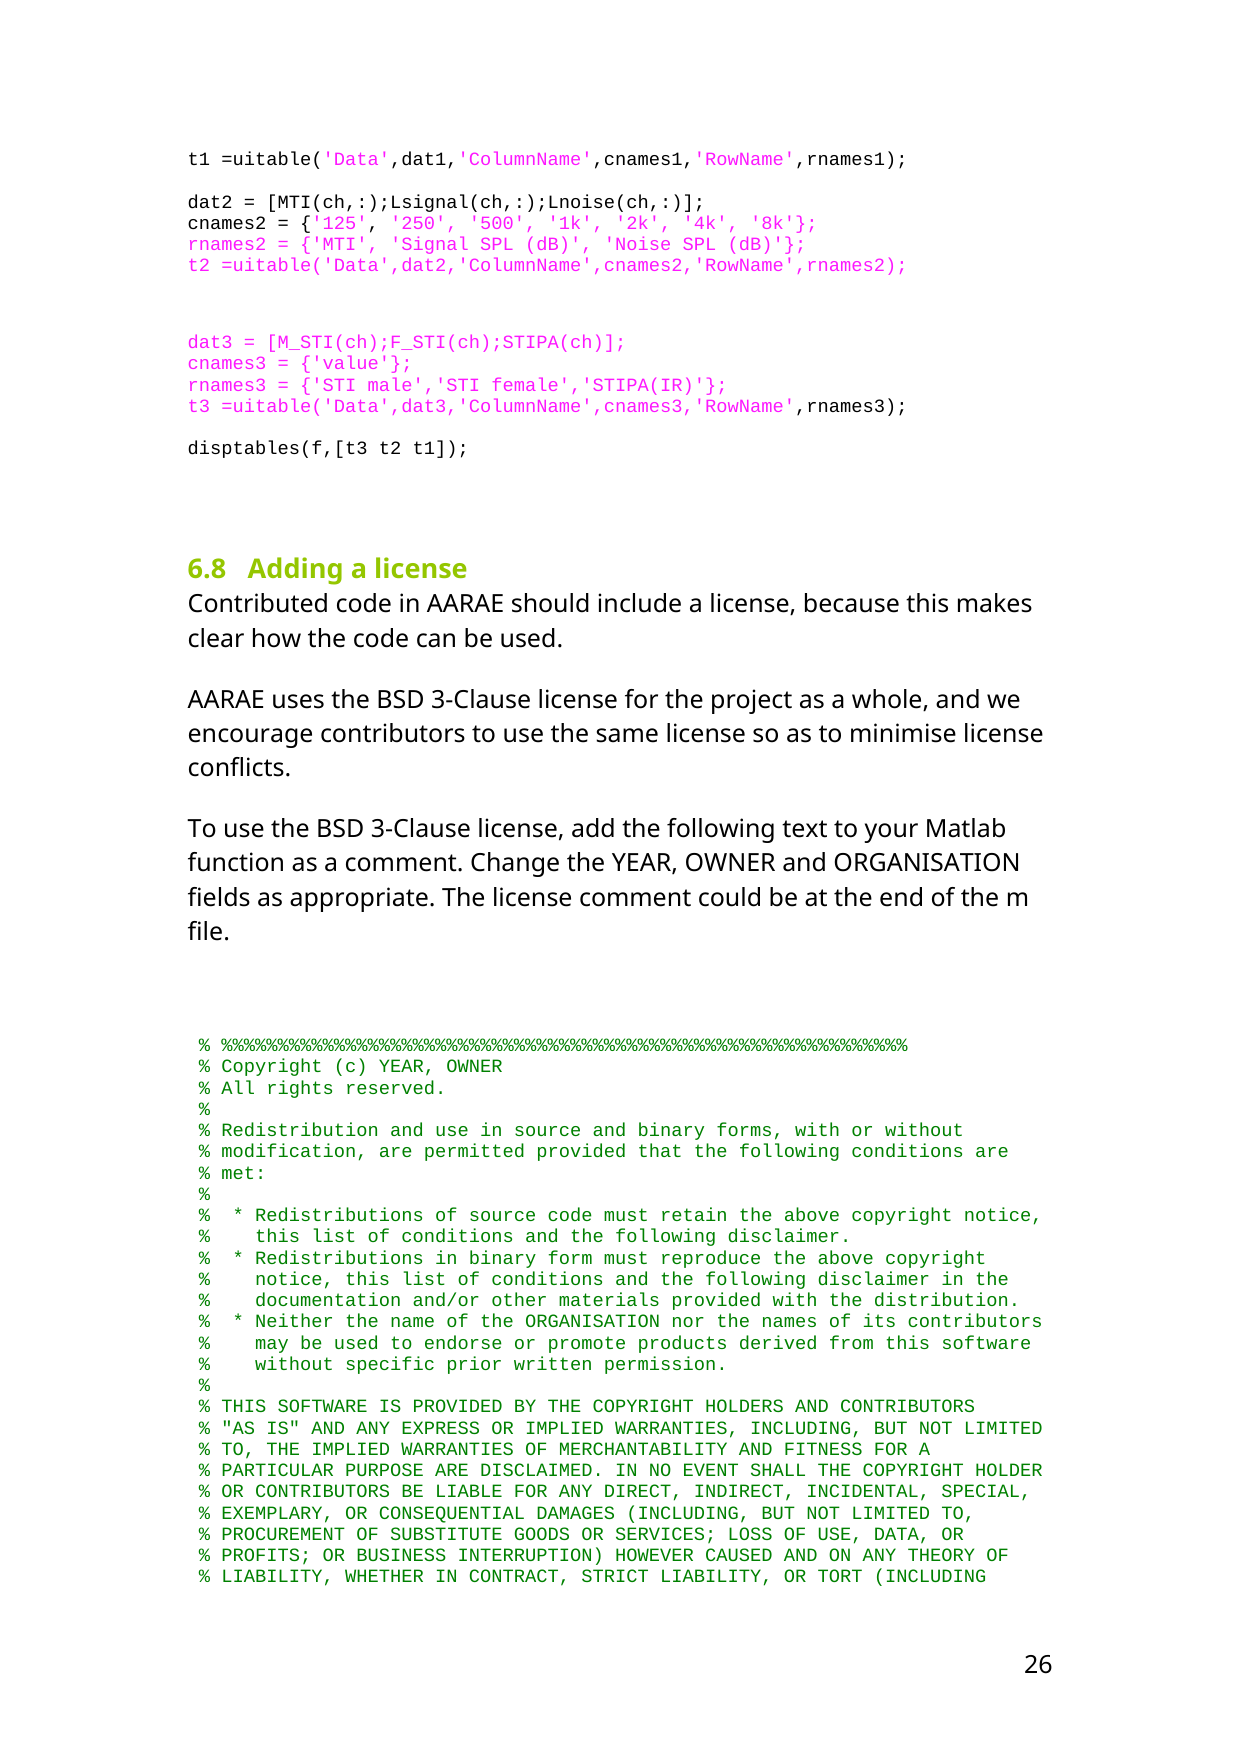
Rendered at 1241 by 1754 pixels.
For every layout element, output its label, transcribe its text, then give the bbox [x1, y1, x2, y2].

text cnames3 = {'value'}; [187, 354, 1053, 375]
text t2 =uitable('Data',dat2,'ColumnName',cnames2,'RowName',rnames2); [187, 256, 1053, 277]
text % TO, THE IMPLIED WARRANTIES OF MERCHANTABILITY AND FITNESS FOR A [187, 1440, 1053, 1461]
text % [187, 1376, 1053, 1397]
text t3 =uitable('Data',dat3,'ColumnName',cnames3,'RowName',rnames3); [187, 397, 1053, 418]
text % [187, 1100, 1053, 1121]
text t1 =uitable('Data',dat1,'ColumnName',cnames1,'RowName',rnames1); [187, 150, 1053, 171]
text rnames2 = {'MTI', 'Signal SPL (dB)', 'Noise SPL (dB)'}; [187, 235, 1053, 256]
text % this list of conditions and the following disclaimer. [187, 1227, 1053, 1248]
text % * Redistributions in binary form must reproduce the above copyright [187, 1248, 1053, 1270]
text % EXEMPLARY, OR CONSEQUENTIAL DAMAGES (INCLUDING, BUT NOT LIMITED TO, [187, 1503, 1053, 1525]
text % modification, are permitted provided that the following conditions are [187, 1142, 1053, 1163]
text rnames3 = {'STI male','STI female','STIPA(IR)'}; [187, 375, 1053, 397]
text disptables(f,[t3 t2 t1]); [187, 439, 1053, 460]
text % may be used to endorse or promote products derived from this software [187, 1333, 1053, 1355]
text % Copyright (c) YEAR, OWNER [187, 1057, 1053, 1078]
text dat3 = [M_STI(ch);F_STI(ch);STIPA(ch)]; [187, 333, 1053, 354]
text Contributed code in AARAE should include a license, because this makes clear how the code can be used. [187, 586, 1053, 654]
text % PARTICULAR PURPOSE ARE DISCLAIMED. IN NO EVENT SHALL THE COPYRIGHT HOLDER [187, 1461, 1053, 1482]
text % PROFITS; OR BUSINESS INTERRUPTION) HOWEVER CAUSED AND ON ANY THEORY OF [187, 1546, 1053, 1567]
text % without specific prior written permission. [187, 1355, 1053, 1376]
subtitle Adding a license [187, 549, 1053, 586]
text % * Neither the name of the ORGANISATION nor the names of its contributors [187, 1312, 1053, 1333]
text % LIABILITY, WHETHER IN CONTRACT, STRICT LIABILITY, OR TORT (INCLUDING [187, 1567, 1053, 1588]
text % documentation and/or other materials provided with the distribution. [187, 1291, 1053, 1312]
text % "AS IS" AND ANY EXPRESS OR IMPLIED WARRANTIES, INCLUDING, BUT NOT LIMITED [187, 1418, 1053, 1440]
text % Redistribution and use in source and binary forms, with or without [187, 1121, 1053, 1142]
text AARAE uses the BSD 3-Clause license for the project as a whole, and we encourage contributors to use the same license so as to minimise license conflicts. [187, 682, 1053, 784]
text % PROCUREMENT OF SUBSTITUTE GOODS OR SERVICES; LOSS OF USE, DATA, OR [187, 1525, 1053, 1546]
text % %%%%%%%%%%%%%%%%%%%%%%%%%%%%%%%%%%%%%%%%%%%%%%%%%%%%%%%%%%%%% [187, 1036, 1053, 1057]
text % notice, this list of conditions and the following disclaimer in the [187, 1270, 1053, 1291]
text % All rights reserved. [187, 1078, 1053, 1100]
text cnames2 = {'125', '250', '500', '1k', '2k', '4k', '8k'}; [187, 214, 1053, 235]
text To use the BSD 3-Clause license, add the following text to your Matlab function as a comment. Change the YEAR, OWNER and ORGANISATION fields as appropriate. The license comment could be at the end of the m file. [187, 811, 1053, 947]
text % * Redistributions of source code must retain the above copyright notice, [187, 1206, 1053, 1227]
text % met: [187, 1163, 1053, 1185]
text % OR CONTRIBUTORS BE LIABLE FOR ANY DIRECT, INDIRECT, INCIDENTAL, SPECIAL, [187, 1482, 1053, 1503]
text dat2 = [MTI(ch,:);Lsignal(ch,:);Lnoise(ch,:)]; [187, 192, 1053, 214]
text % THIS SOFTWARE IS PROVIDED BY THE COPYRIGHT HOLDERS AND CONTRIBUTORS [187, 1397, 1053, 1418]
text % [187, 1185, 1053, 1206]
